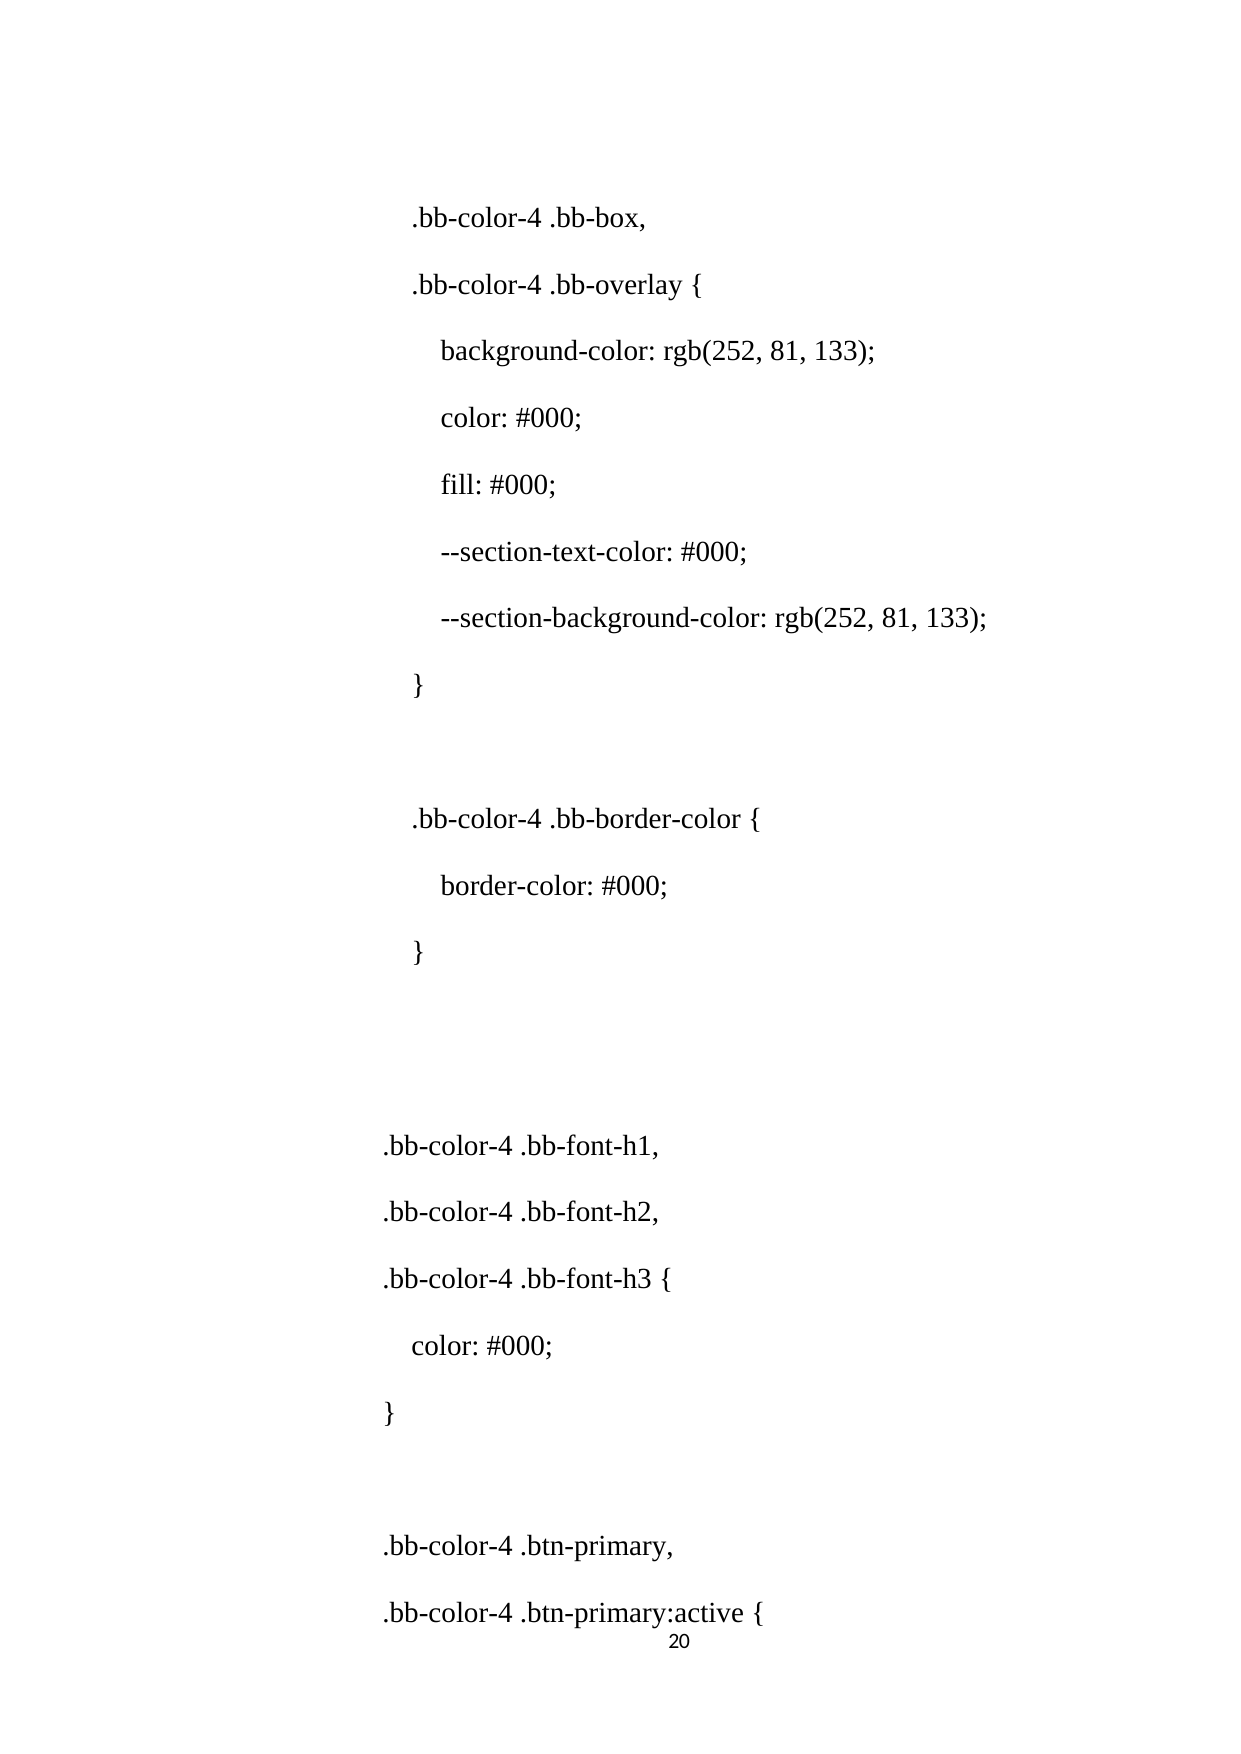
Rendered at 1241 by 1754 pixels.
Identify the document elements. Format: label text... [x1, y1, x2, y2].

text border-color: #000; [236, 868, 1134, 901]
text color: #000; [236, 400, 1134, 434]
text } [236, 667, 1134, 701]
text fill: #000; [236, 467, 1134, 501]
text .bb-color-4 .bb-box, [236, 200, 1134, 233]
text color: #000; [236, 1328, 1134, 1361]
text .bb-color-4 .btn-primary:active { [236, 1595, 1134, 1628]
text .bb-color-4 .bb-overlay { [236, 267, 1134, 300]
text .bb-color-4 .bb-border-color { [236, 801, 1134, 834]
text background-color: rgb(252, 81, 133); [236, 333, 1134, 367]
text .bb-color-4 .bb-font-h3 { [236, 1261, 1134, 1295]
text .bb-color-4 .bb-font-h2, [236, 1194, 1134, 1228]
text .bb-color-4 .bb-font-h1, [236, 1128, 1134, 1161]
text .bb-color-4 .btn-primary, [236, 1528, 1134, 1562]
text --section-background-color: rgb(252, 81, 133); [236, 601, 1134, 634]
text } [236, 934, 1134, 968]
text } [236, 1395, 1134, 1428]
text --section-text-color: #000; [236, 534, 1134, 567]
